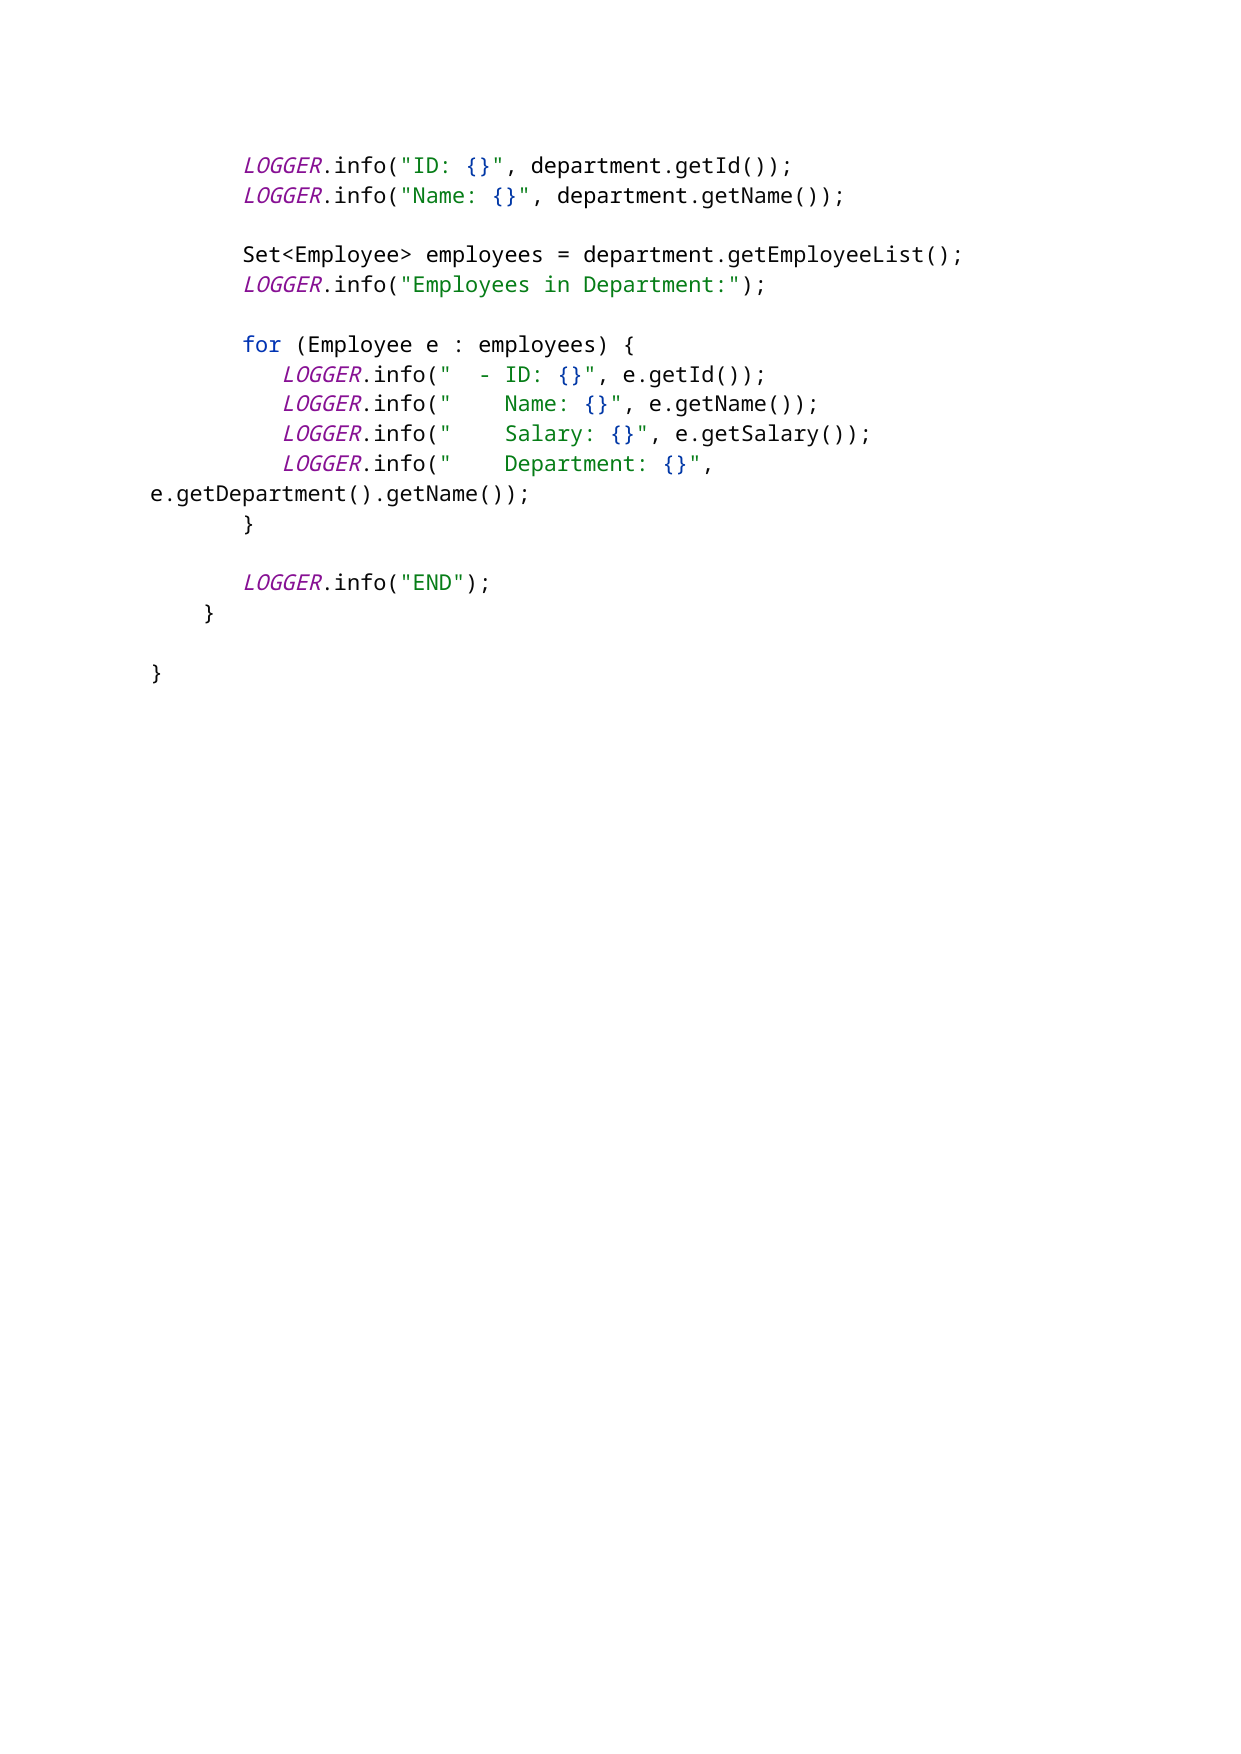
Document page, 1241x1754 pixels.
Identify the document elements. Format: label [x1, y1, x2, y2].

text [150, 150, 1090, 686]
